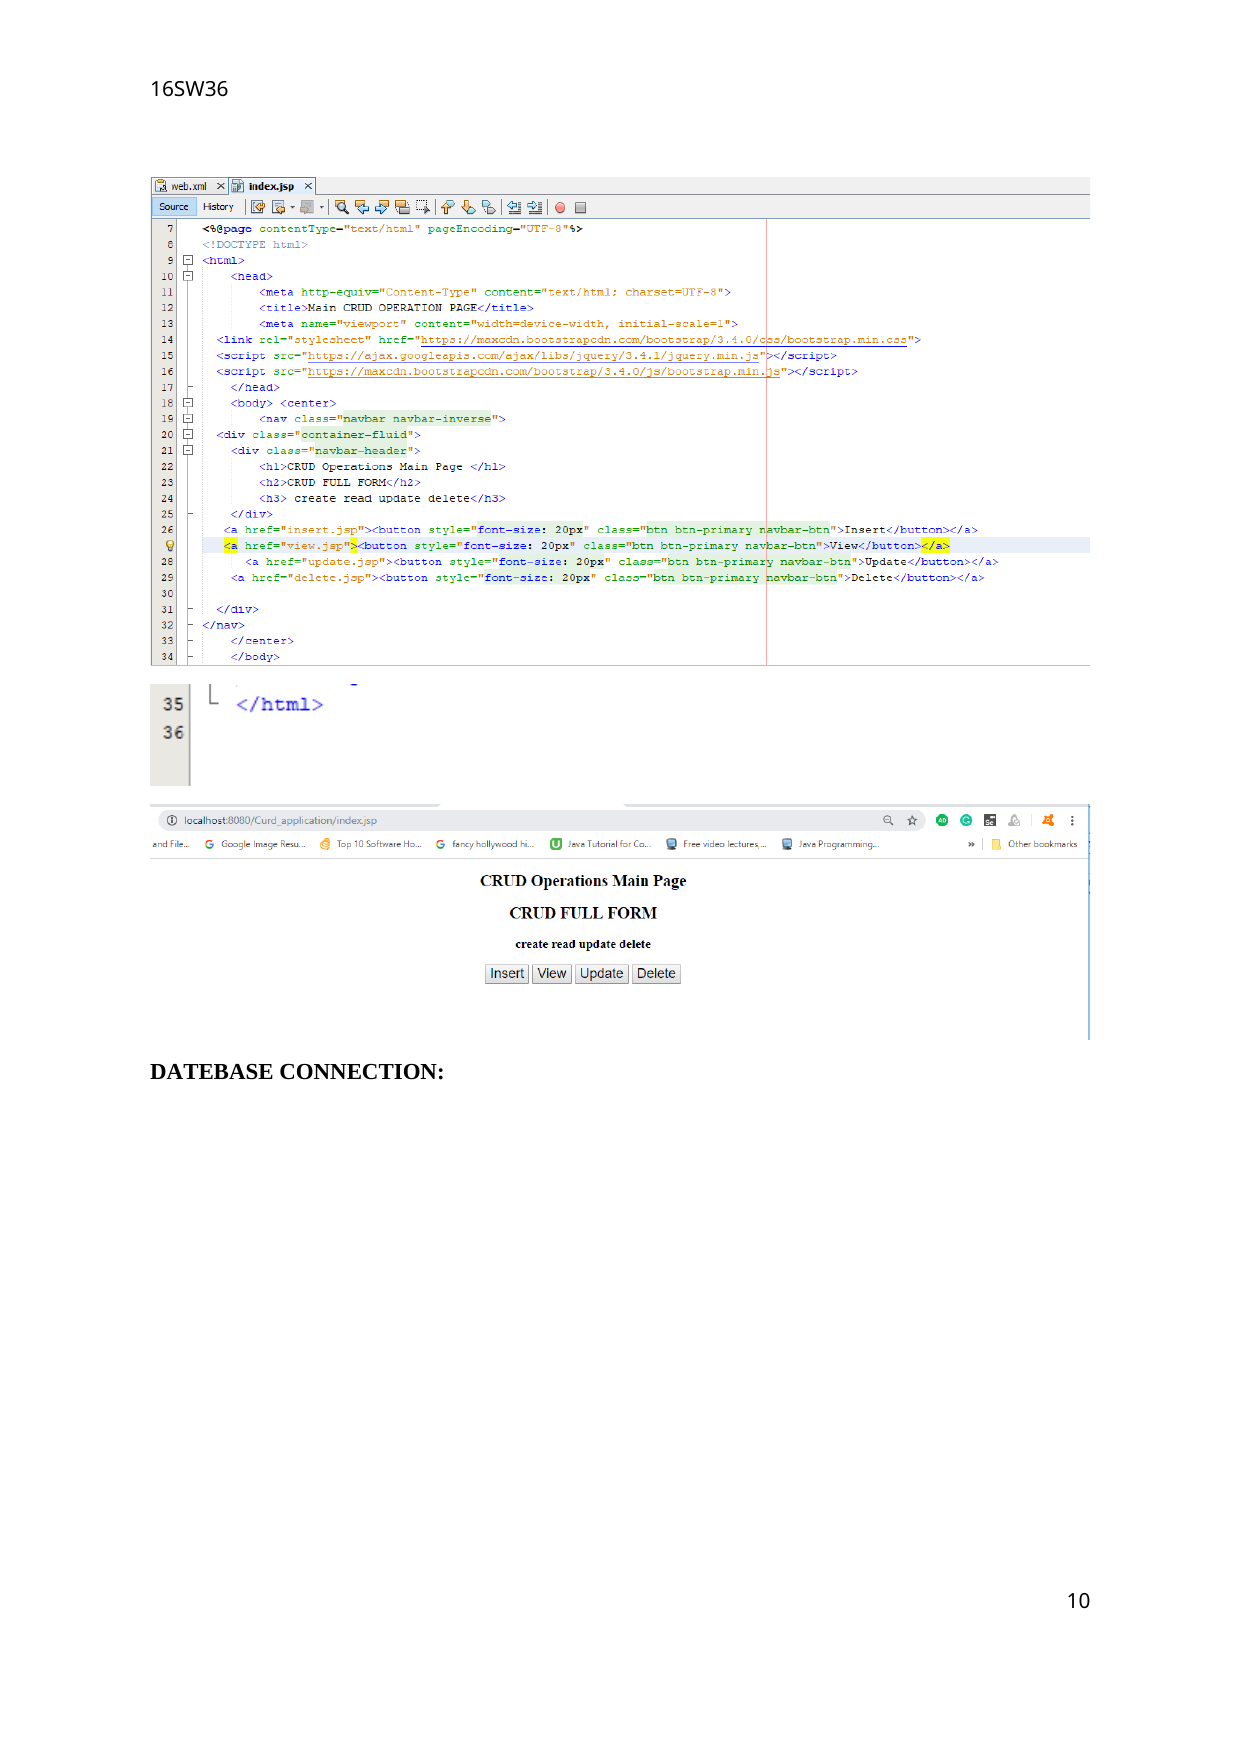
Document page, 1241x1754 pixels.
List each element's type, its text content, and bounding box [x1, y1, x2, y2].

picture [150, 804, 1091, 1040]
picture [150, 684, 418, 786]
list DATEBASE CONNECTION: [150, 1058, 1090, 1085]
picture [150, 177, 1091, 666]
